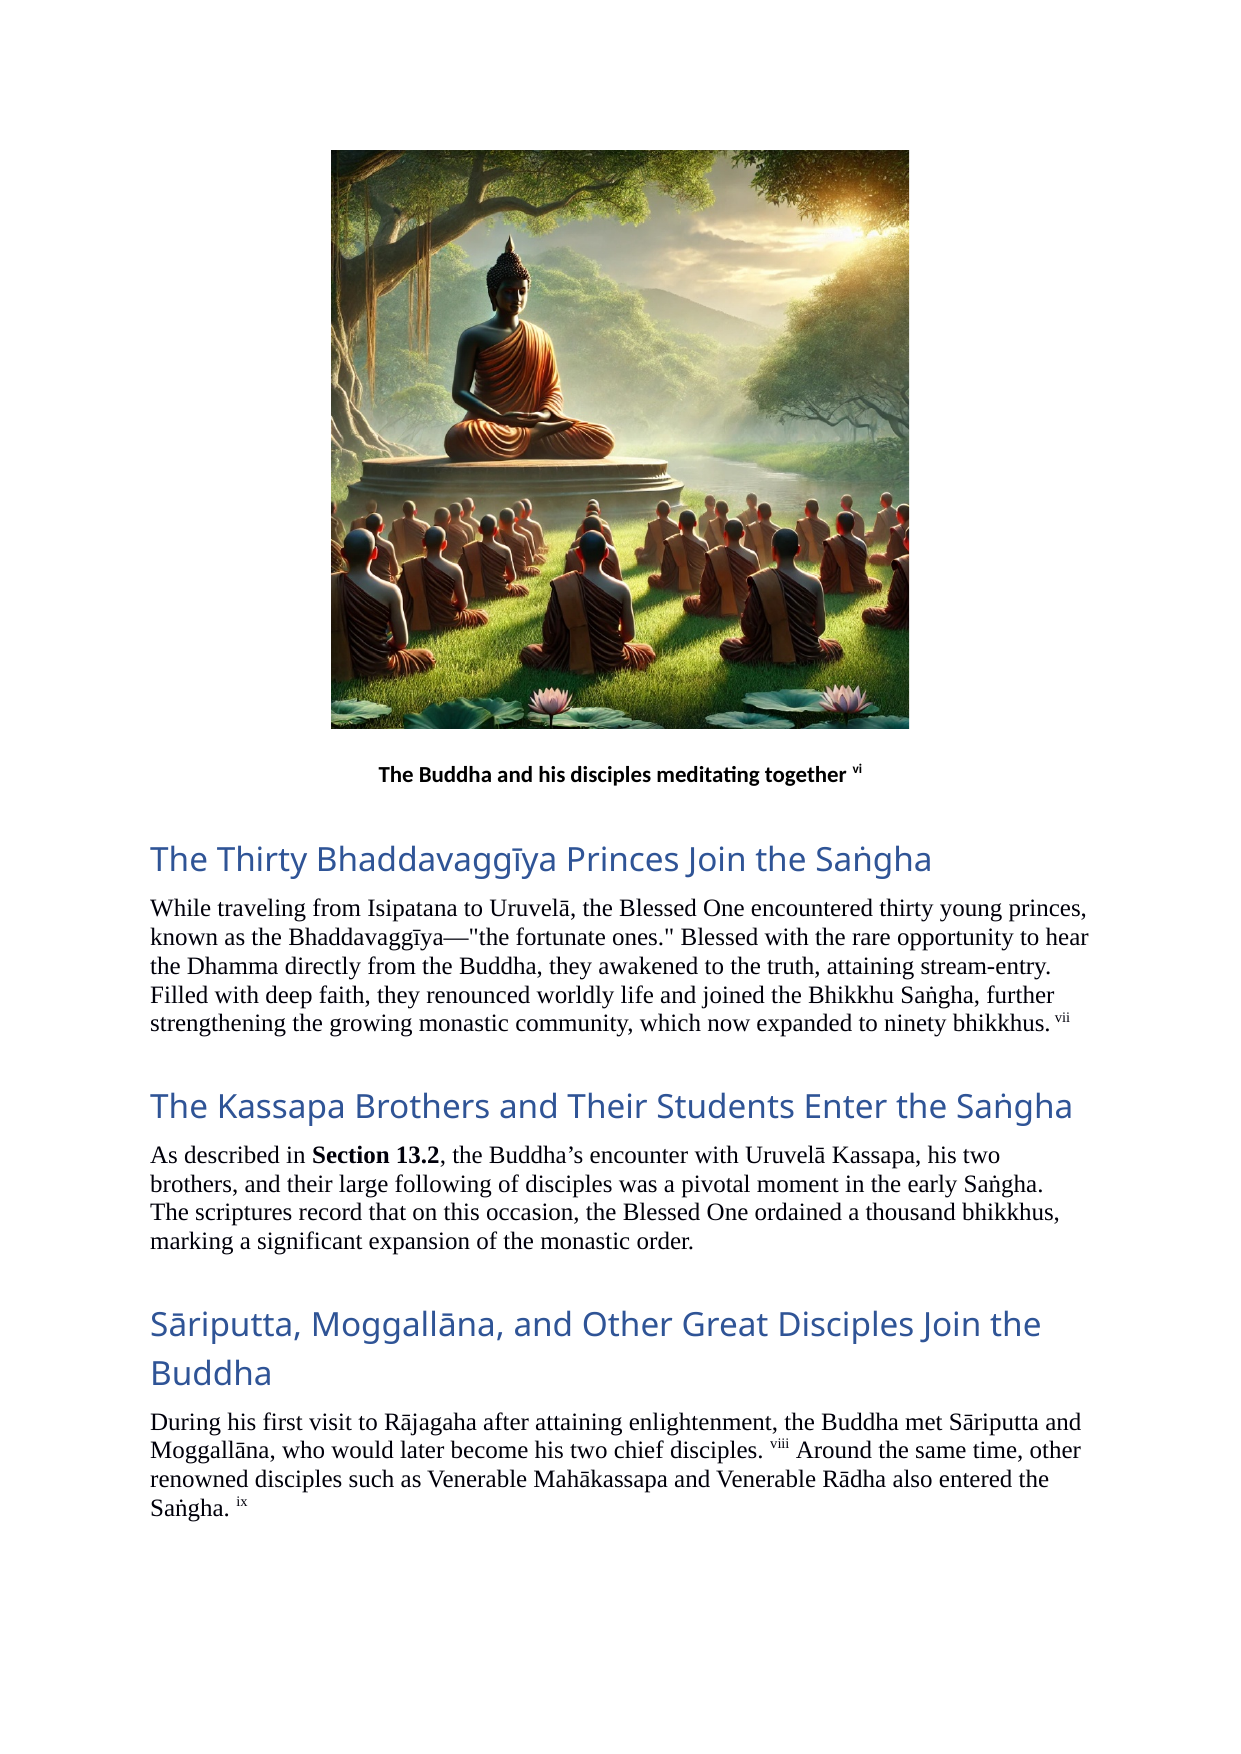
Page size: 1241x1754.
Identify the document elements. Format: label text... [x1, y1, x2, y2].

subtitle The Kassapa Brothers and Their Students Enter the Saṅgha [150, 1083, 1090, 1128]
text The scriptures record that on this occasion, the Blessed One ordained a thousand bhikkhus, marking a significant expansion of the monastic order. [150, 1197, 1090, 1255]
text During his first visit to Rājagaha after attaining enlightenment, the Buddha met Sāriputta and Moggallāna, who would later become his two chief disciples. Around the same time, other renowned disciples such as Venerable Mahākassapa and Venerable Rādha also entered the Saṅgha. [150, 1407, 1090, 1522]
subtitle Sāriputta, Moggallāna, and Other Great Disciples Join the Buddha [150, 1300, 1090, 1395]
subtitle The Thirty Bhaddavaggīya Princes Join the Saṅgha [150, 836, 1090, 882]
text As described in Section 13.2, the Buddha’s encounter with Uruvelā Kassapa, his two brothers, and their large following of disciples was a pivotal moment in the early Saṅgha. [150, 1140, 1090, 1197]
text While traveling from Isipatana to Uruvelā, the Blessed One encountered thirty young princes, known as the Bhaddavaggīya—"the fortunate ones." Blessed with the rare opportunity to hear the Dhamma directly from the Buddha, they awakened to the truth, attaining stream-entry. Filled with deep faith, they renounced worldly life and joined the Bhikkhu Saṅgha, further strengthening the growing monastic community, which now expanded to ninety bhikkhus. [150, 893, 1090, 1037]
picture [331, 150, 910, 729]
text The Buddha and his disciples meditating together [150, 761, 1090, 788]
